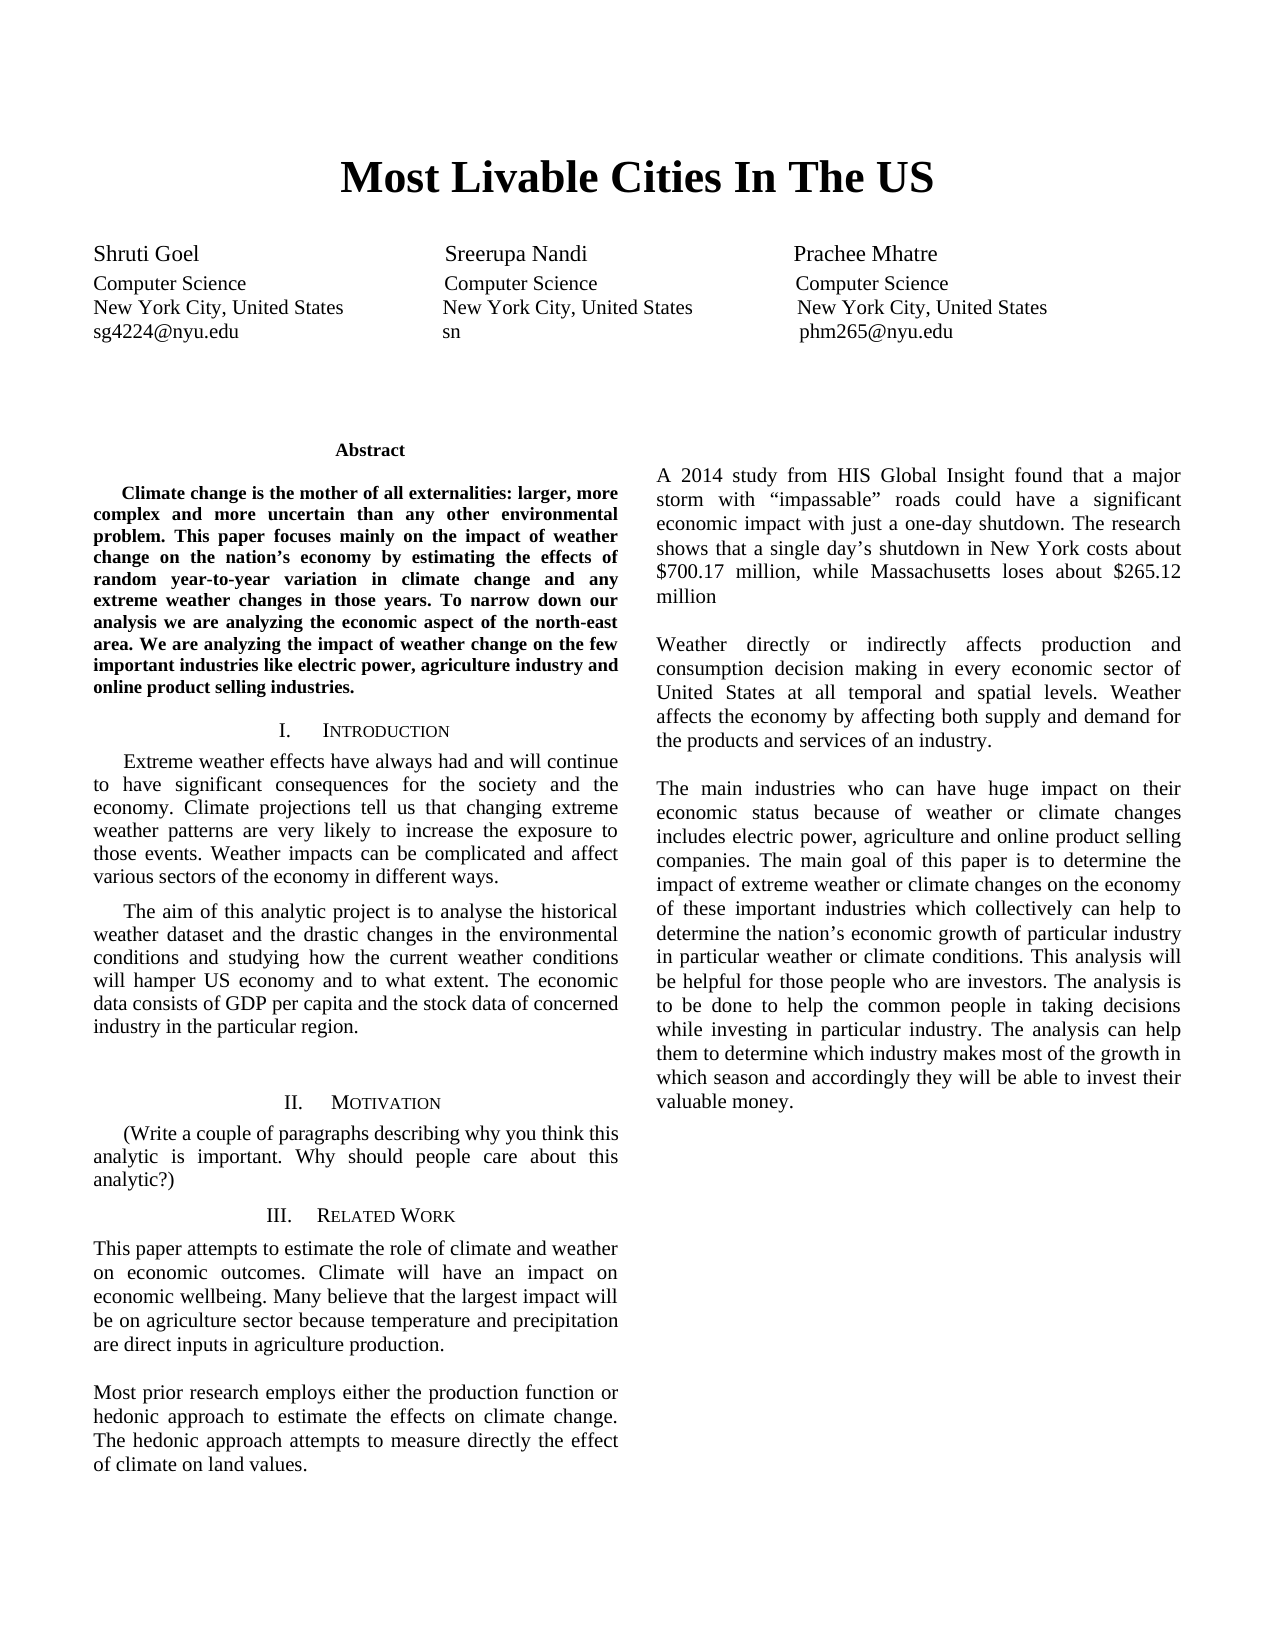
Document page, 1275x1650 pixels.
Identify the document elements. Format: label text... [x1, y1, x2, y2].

text (Write a couple of paragraphs describing why you think this analytic is important. Why should people care about this analytic?) [93, 1122, 619, 1191]
text The main industries who can have huge impact on their economic status because of weather or climate changes includes electric power, agriculture and online product selling companies. The main goal of this paper is to determine the impact of extreme weather or climate changes on the economy of these important industries which collectively can help to determine the nation’s economic growth of particular industry in particular weather or climate conditions. This analysis will be helpful for those people who are investors. The analysis is to be done to help the common people in taking decisions while investing in particular industry. The analysis can help them to determine which industry makes most of the growth in which season and accordingly they will be able to invest their valuable money. [656, 776, 1182, 1113]
text The aim of this analytic project is to analyse the historical weather dataset and the drastic changes in the environmental conditions and studying how the current weather conditions will hamper US economy and to what extent. The economic data consists of GDP per capita and the stock data of concerned industry in the particular region. [93, 900, 619, 1038]
text Computer Science Computer Science Computer Science [93, 271, 1182, 295]
text sg4224@nyu.edu sn phm265@nyu.edu [93, 319, 1182, 343]
text Most Livable Cities In The US [93, 150, 1182, 203]
text Most prior research employs either the production function or hedonic approach to estimate the effects on climate change. The hedonic approach attempts to measure directly the effect of climate on land values. [93, 1380, 619, 1476]
subtitle Introduction [93, 718, 619, 742]
text Shruti Goel Sreerupa Nandi Prachee Mhatre [93, 240, 1182, 267]
text Extreme weather effects have always had and will continue to have significant consequences for the society and the economy. Climate projections tell us that changing extreme weather patterns are very likely to increase the exposure to those events. Weather impacts can be complicated and affect various sectors of the economy in different ways. [93, 750, 619, 888]
subtitle Related Work [93, 1203, 619, 1227]
text Abstract [93, 439, 619, 461]
text Weather directly or indirectly affects production and consumption decision making in every economic sector of United States at all temporal and spatial levels. Weather affects the economy by affecting both supply and demand for the products and services of an industry. [656, 632, 1182, 752]
text Climate change is the mother of all externalities: larger, more complex and more uncertain than any other environmental problem. This paper focuses mainly on the impact of weather change on the nation’s economy by estimating the effects of random year-to-year variation in climate change and any extreme weather changes in those years. To narrow down our analysis we are analyzing the economic aspect of the north-east area. We are analyzing the impact of weather change on the few important industries like electric power, agriculture industry and online product selling industries. [93, 482, 619, 697]
text New York City, United States New York City, United States New York City, United States [93, 295, 1182, 319]
subtitle Motivation [93, 1090, 619, 1114]
text A 2014 study from HIS Global Insight found that a major storm with “impassable” roads could have a significant economic impact with just a one-day shutdown. The research shows that a single day’s shutdown in New York costs about $700.17 million, while Massachusetts loses about $265.12 million [656, 463, 1182, 608]
text This paper attempts to estimate the role of climate and weather on economic outcomes. Climate will have an impact on economic wellbeing. Many believe that the largest impact will be on agriculture sector because temperature and precipitation are direct inputs in agriculture production. [93, 1236, 619, 1356]
